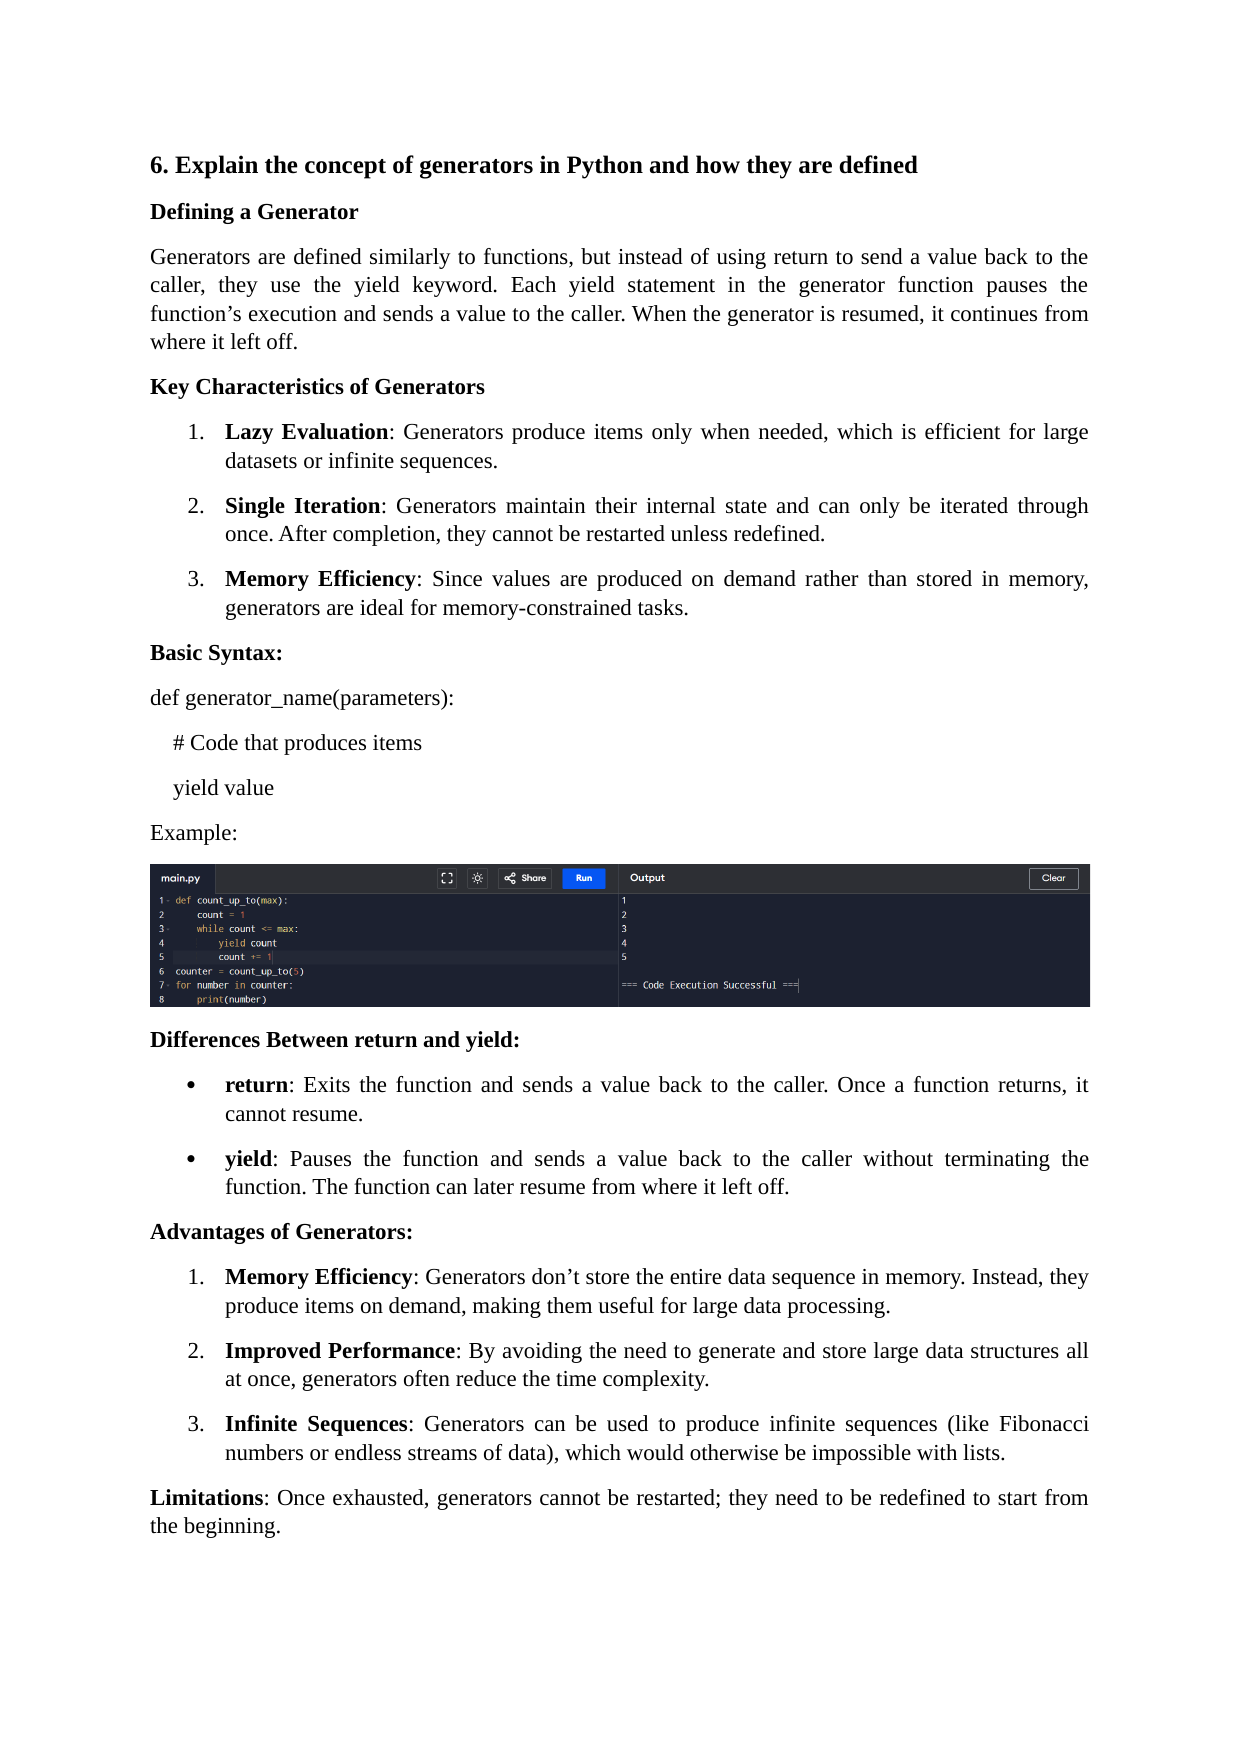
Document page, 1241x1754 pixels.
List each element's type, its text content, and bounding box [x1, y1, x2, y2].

text Limitations: Once exhausted, generators cannot be restarted; they need to be redefined to start from the beginning. [150, 1484, 1090, 1539]
list Infinite Sequences: Generators can be used to produce infinite sequences (like Fibonacci numbers or endless streams of data), which would otherwise be impossible with lists. [187, 1411, 1090, 1465]
list Lazy Evaluation: Generators produce items only when needed, which is efficient for large datasets or infinite sequences. [187, 418, 1090, 473]
list Memory Efficiency: Since values are produced on demand rather than stored in memory, generators are ideal for memory-constrained tasks. [187, 565, 1090, 620]
text Differences Between return and yield: [150, 1026, 1090, 1052]
text 6. Explain the concept of generators in Python and how they are defined [150, 150, 1090, 179]
text Defining a Generator [150, 198, 1090, 224]
text yield value [150, 774, 1090, 801]
text Advantages of Generators: [150, 1218, 1090, 1245]
list yield: Pauses the function and sends a value back to the caller without terminating the function. The function can later resume from where it left off. [187, 1145, 1090, 1199]
list Memory Efficiency: Generators don’t store the entire data sequence in memory. Instead, they produce items on demand, making them useful for large data processing. [187, 1263, 1090, 1318]
list Improved Performance: By avoiding the need to generate and store large data structures all at once, generators often reduce the time complexity. [187, 1337, 1090, 1392]
text Key Characteristics of Generators [150, 373, 1090, 399]
text def generator_name(parameters): [150, 684, 1090, 710]
list Single Iteration: Generators maintain their internal state and can only be iterated through once. After completion, they cannot be restarted unless redefined. [187, 492, 1090, 547]
text Generators are defined similarly to functions, but instead of using return to send a value back to the caller, they use the yield keyword. Each yield statement in the generator function pauses the function’s execution and sends a value to the caller. When the generator is resumed, it continues from where it left off. [150, 243, 1090, 354]
text # Code that produces items [150, 729, 1090, 756]
text Example: [150, 819, 1090, 846]
text Basic Syntax: [150, 639, 1090, 665]
list return: Exits the function and sends a value back to the caller. Once a function returns, it cannot resume. [187, 1071, 1090, 1126]
picture [150, 864, 1091, 1007]
